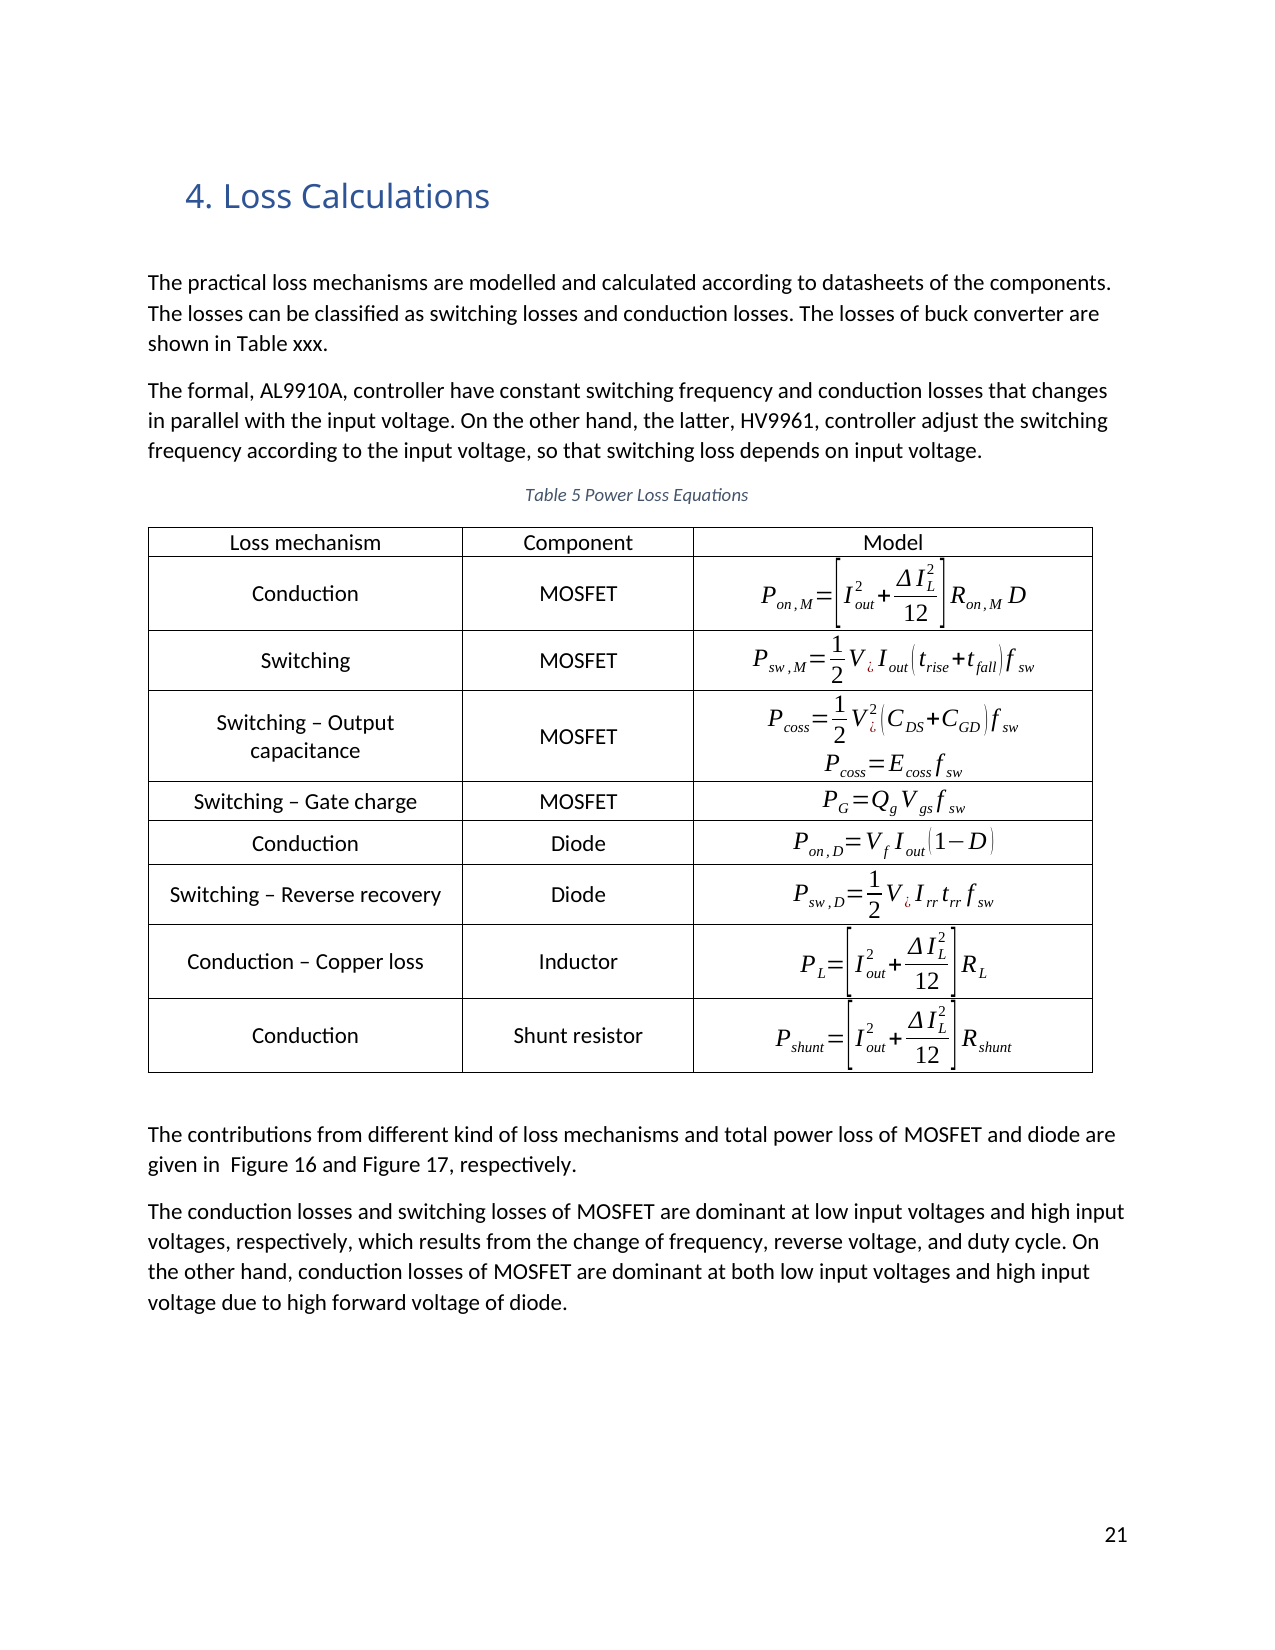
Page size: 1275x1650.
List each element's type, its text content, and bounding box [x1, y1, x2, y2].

text The practical loss mechanisms are modelled and calculated according to datasheets of the components. The losses can be classified as switching losses and conduction losses. The losses of buck converter are shown in Table xxx. [148, 268, 1127, 357]
table_cell Conduction [149, 557, 462, 630]
table_cell [694, 999, 1092, 1072]
table_cell MOSFET [463, 691, 693, 781]
text The conduction losses and switching losses of MOSFET are dominant at low input voltages and high input voltages, respectively, which results from the change of frequency, reverse voltage, and duty cycle. On the other hand, conduction losses of MOSFET are dominant at both low input voltages and high input voltage due to high forward voltage of diode. [148, 1197, 1127, 1316]
table_header Loss mechanism [149, 528, 462, 556]
table_header Model [694, 528, 1092, 556]
text The formal, AL9910A, controller have constant switching frequency and conduction losses that changes in parallel with the input voltage. On the other hand, the latter, HV9961, controller adjust the switching frequency according to the input voltage, so that switching loss depends on input voltage. [148, 376, 1127, 464]
table_cell [694, 631, 1092, 690]
table_cell MOSFET [463, 557, 693, 630]
table_cell Shunt resistor [463, 999, 693, 1072]
table_header Component [463, 528, 693, 556]
table_cell Conduction [149, 821, 462, 864]
text The contributions from different kind of loss mechanisms and total power loss of MOSFET and diode are given in Figure 16 and Figure 17, respectively. [148, 1120, 1127, 1178]
table_cell Diode [463, 821, 693, 864]
table_cell Conduction – Copper loss [149, 925, 462, 998]
table_cell Switching – Gate charge [149, 782, 462, 820]
table_cell Switching [149, 631, 462, 690]
table_cell [694, 557, 1092, 630]
table_cell Diode [463, 865, 693, 924]
table_cell [694, 925, 1092, 998]
table_cell [694, 691, 1092, 781]
table_cell Inductor [463, 925, 693, 998]
table_cell Switching – Reverse recovery [149, 865, 462, 924]
table_cell Switching – Output capacitance [149, 691, 462, 781]
text Table 5 Power Loss Equations [148, 483, 1127, 506]
table_cell [694, 782, 1092, 820]
list Loss Calculations [185, 173, 1127, 218]
table_cell [694, 821, 1092, 864]
table_cell MOSFET [463, 782, 693, 820]
table_cell [694, 865, 1092, 924]
table_cell MOSFET [463, 631, 693, 690]
table_cell Conduction [149, 999, 462, 1072]
